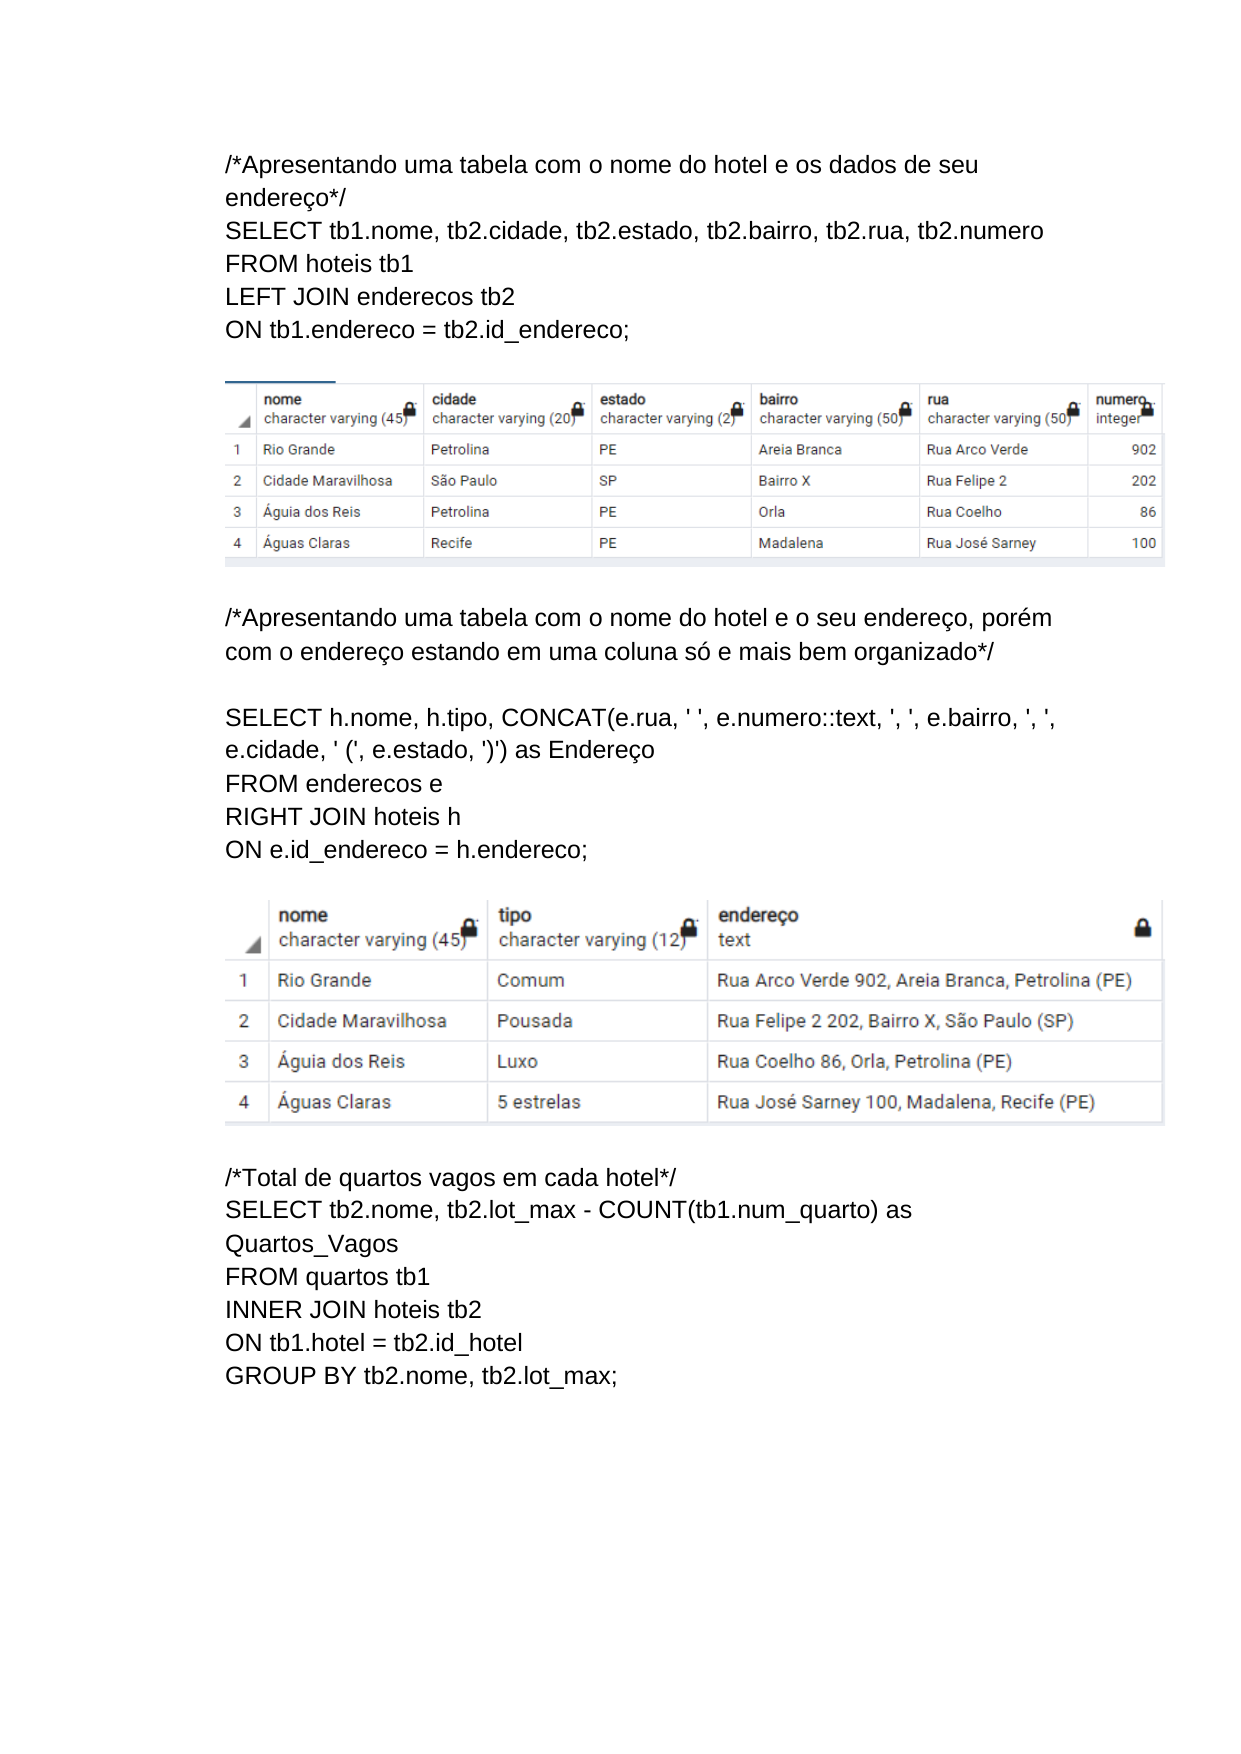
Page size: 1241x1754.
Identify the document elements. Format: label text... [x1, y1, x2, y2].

text /*Apresentando uma tabela com o nome do hotel e o seu endereço, porém com o endereço estando em uma coluna só e mais bem organizado*/ [225, 603, 1090, 665]
text FROM quartos tb1 [225, 1262, 1090, 1290]
picture [225, 900, 1166, 1126]
text FROM enderecos e [225, 768, 1090, 797]
text INNER JOIN hoteis tb2 [225, 1294, 1090, 1323]
text ON e.id_endereco = h.endereco; [225, 834, 1090, 863]
text SELECT h.nome, h.tipo, CONCAT(e.rua, ' ', e.numero::text, ', ', e.bairro, ', ', e.cidade, ' (', e.estado, ')') as Endereço [225, 702, 1090, 764]
text GROUP BY tb2.nome, tb2.lot_max; [225, 1361, 1090, 1389]
text /*Total de quartos vagos em cada hotel*/ [225, 1162, 1090, 1191]
picture [225, 381, 1166, 567]
text ON tb1.endereco = tb2.id_endereco; [225, 315, 1090, 344]
text SELECT tb2.nome, tb2.lot_max - COUNT(tb1.num_quarto) as Quartos_Vagos [225, 1196, 1090, 1257]
text /*Apresentando uma tabela com o nome do hotel e os dados de seu endereço*/ [225, 150, 1090, 212]
text FROM hoteis tb1 [225, 249, 1090, 278]
text RIGHT JOIN hoteis h [225, 802, 1090, 830]
text ON tb1.hotel = tb2.id_hotel [225, 1328, 1090, 1356]
text SELECT tb1.nome, tb2.cidade, tb2.estado, tb2.bairro, tb2.rua, tb2.numero [225, 216, 1090, 245]
text LEFT JOIN enderecos tb2 [225, 282, 1090, 311]
